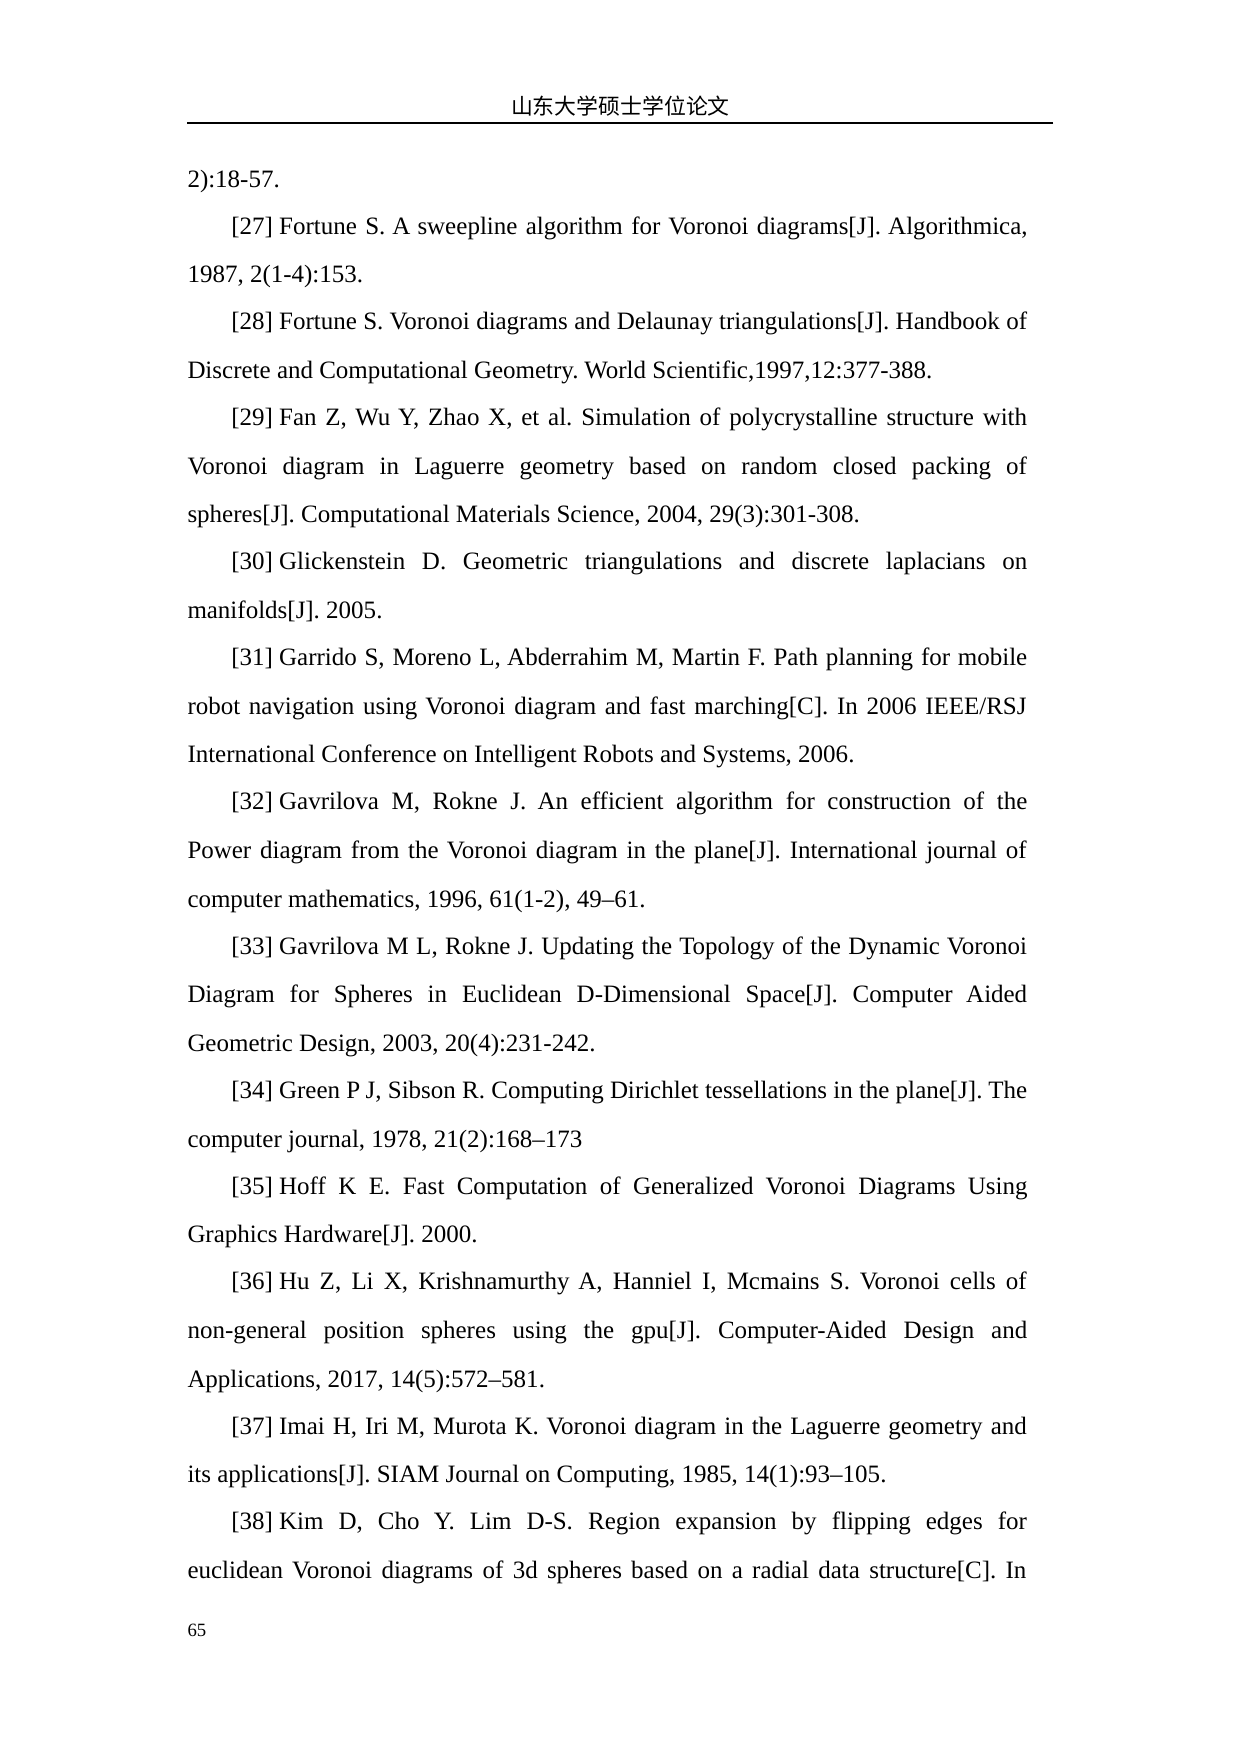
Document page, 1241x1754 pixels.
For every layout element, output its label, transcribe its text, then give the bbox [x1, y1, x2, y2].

list Fan Z, Wu Y, Zhao X, et al. Simulation of polycrystalline structure with Voronoi diagram in Laguerre geometry based on random closed packing of spheres[J]. Computational Materials Science, 2004, 29(3):301-308. [187, 400, 1028, 530]
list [187, 1504, 1028, 1586]
list Garrido S, Moreno L, Abderrahim M, Martin F. Path planning for mobile robot navigation using Voronoi diagram and fast marching[C]. In 2006 IEEE/RSJ International Conference on Intelligent Robots and Systems, 2006. [187, 640, 1028, 770]
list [187, 162, 1028, 194]
list Fortune S. A sweepline algorithm for Voronoi diagrams[J]. Algorithmica, 1987, 2(1-4):153. [187, 209, 1028, 290]
list Green P J, Sibson R. Computing Dirichlet tessellations in the plane[J]. The computer journal, 1978, 21(2):168–173 [187, 1073, 1028, 1154]
list Gavrilova M, Rokne J. An efficient algorithm for construction of the Power diagram from the Voronoi diagram in the plane[J]. International journal of computer mathematics, 1996, 61(1-2), 49–61. [187, 784, 1028, 914]
list Hoff K E. Fast Computation of Generalized Voronoi Diagrams Using Graphics Hardware[J]. 2000. [187, 1169, 1028, 1250]
list Glickenstein D. Geometric triangulations and discrete laplacians on manifolds[J]. 2005. [187, 544, 1028, 626]
list Imai H, Iri M, Murota K. Voronoi diagram in the Laguerre geometry and its applications[J]. SIAM Journal on Computing, 1985, 14(1):93–105. [187, 1409, 1028, 1490]
list Fortune S. Voronoi diagrams and Delaunay triangulations[J]. Handbook of Discrete and Computational Geometry. World Scientific,1997,12:377-388. [187, 304, 1028, 386]
list Gavrilova M L, Rokne J. Updating the Topology of the Dynamic Voronoi Diagram for Spheres in Euclidean D-Dimensional Space[J]. Computer Aided Geometric Design, 2003, 20(4):231-242. [187, 929, 1028, 1059]
list Hu Z, Li X, Krishnamurthy A, Hanniel I, Mcmains S. Voronoi cells of non-general position spheres using the gpu[J]. Computer-Aided Design and Applications, 2017, 14(5):572–581. [187, 1264, 1028, 1394]
